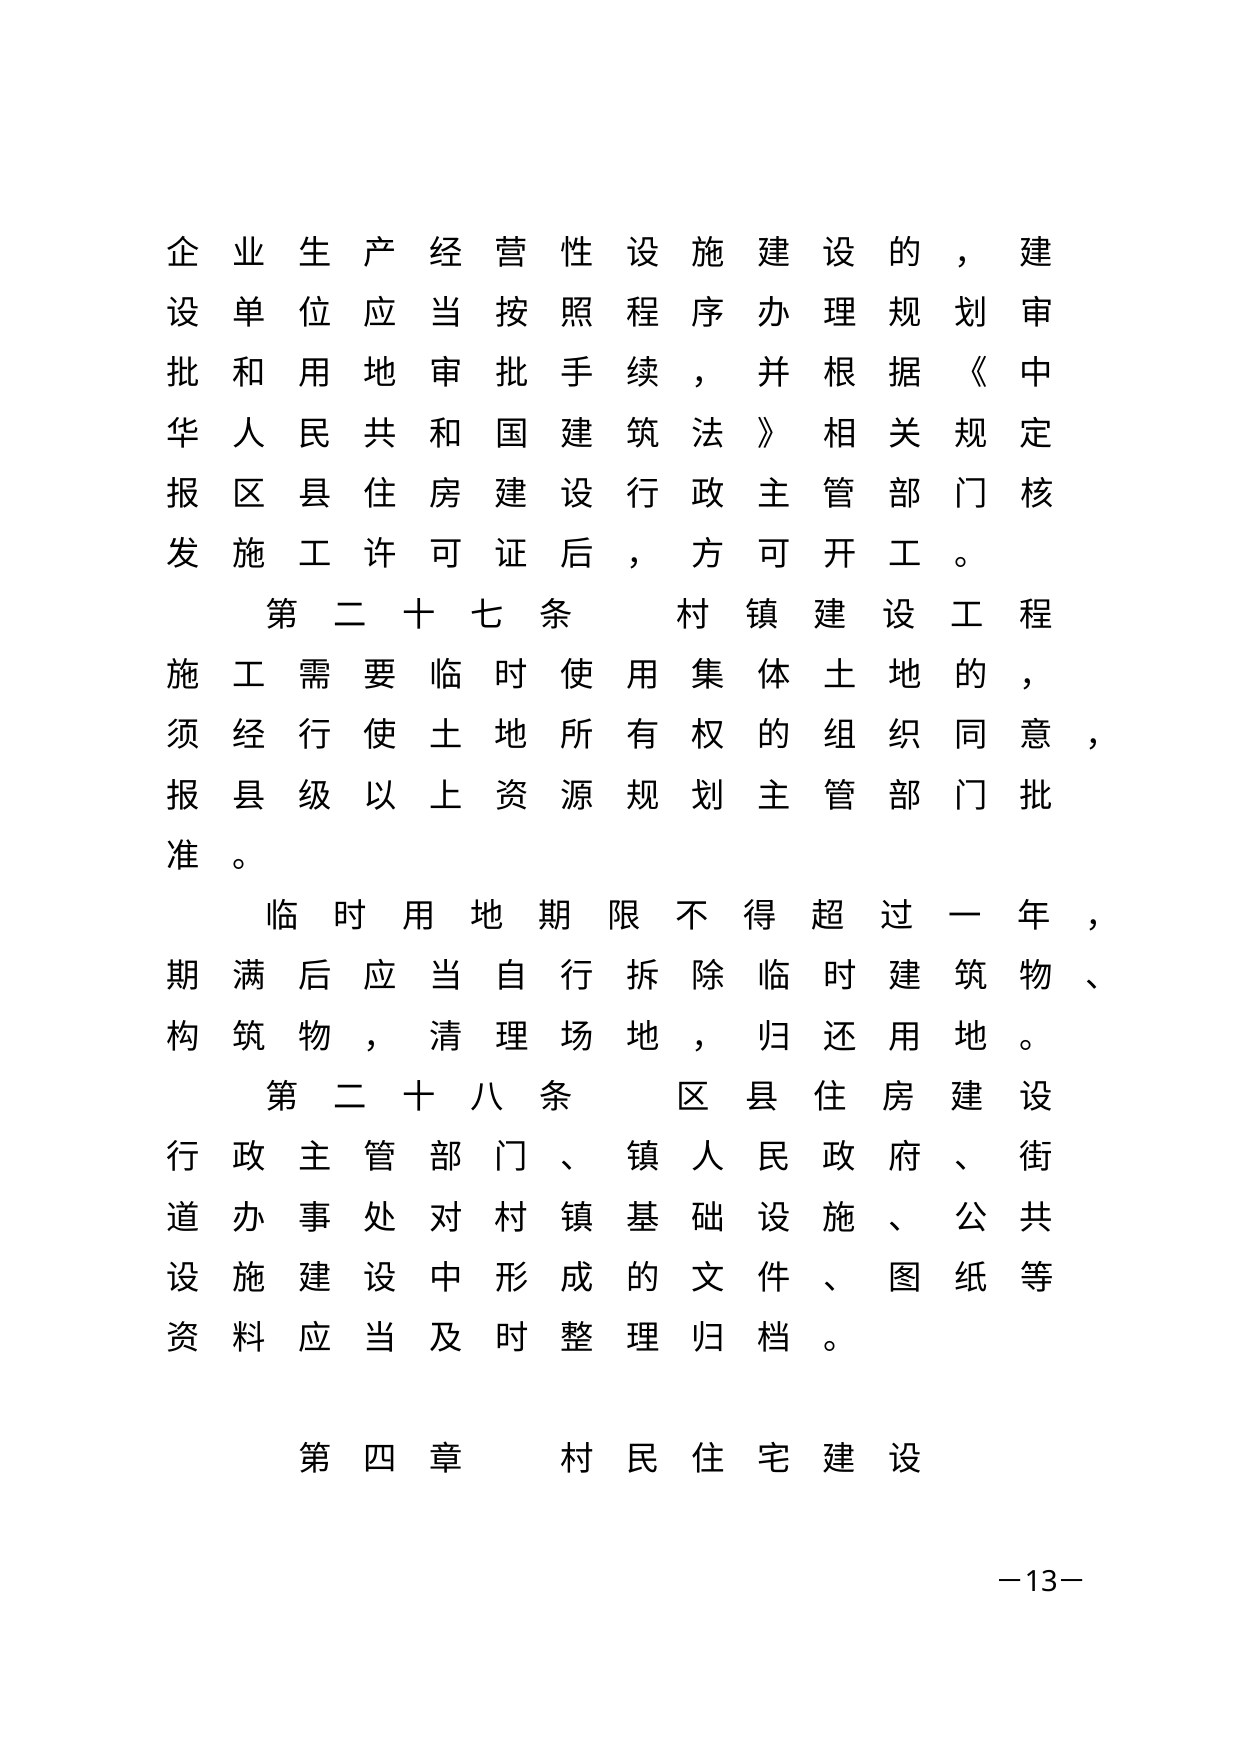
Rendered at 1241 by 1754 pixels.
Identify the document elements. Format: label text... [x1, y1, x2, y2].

text 临时用地期限不得超过一年，期满后应当自行拆除临时建筑物、构筑物，清理场地，归还用地。 [167, 883, 1085, 1064]
text 第二十七条 村镇建设工程施工需要临时使用集体土地的，须经行使土地所有权的组织同意，报县级以上资源规划主管部门批准。 [167, 581, 1085, 883]
text 第四章 村民住宅建设 [167, 1426, 1085, 1486]
text 第二十八条 区县住房建设行政主管部门、镇人民政府、街道办事处对村镇基础设施、公共设施建设中形成的文件、图纸等资料应当及时整理归档。 [167, 1064, 1085, 1365]
text 第二十六条 在村镇国有土地上进行基础设施、公共设施、企业生产经营性设施建设的，建设单位应当按照程序办理规划审批和用地审批手续，并根据《中华人民共和国建筑法》相关规定报区县住房建设行政主管部门核发施工许可证后，方可开工。 [167, 219, 1085, 581]
